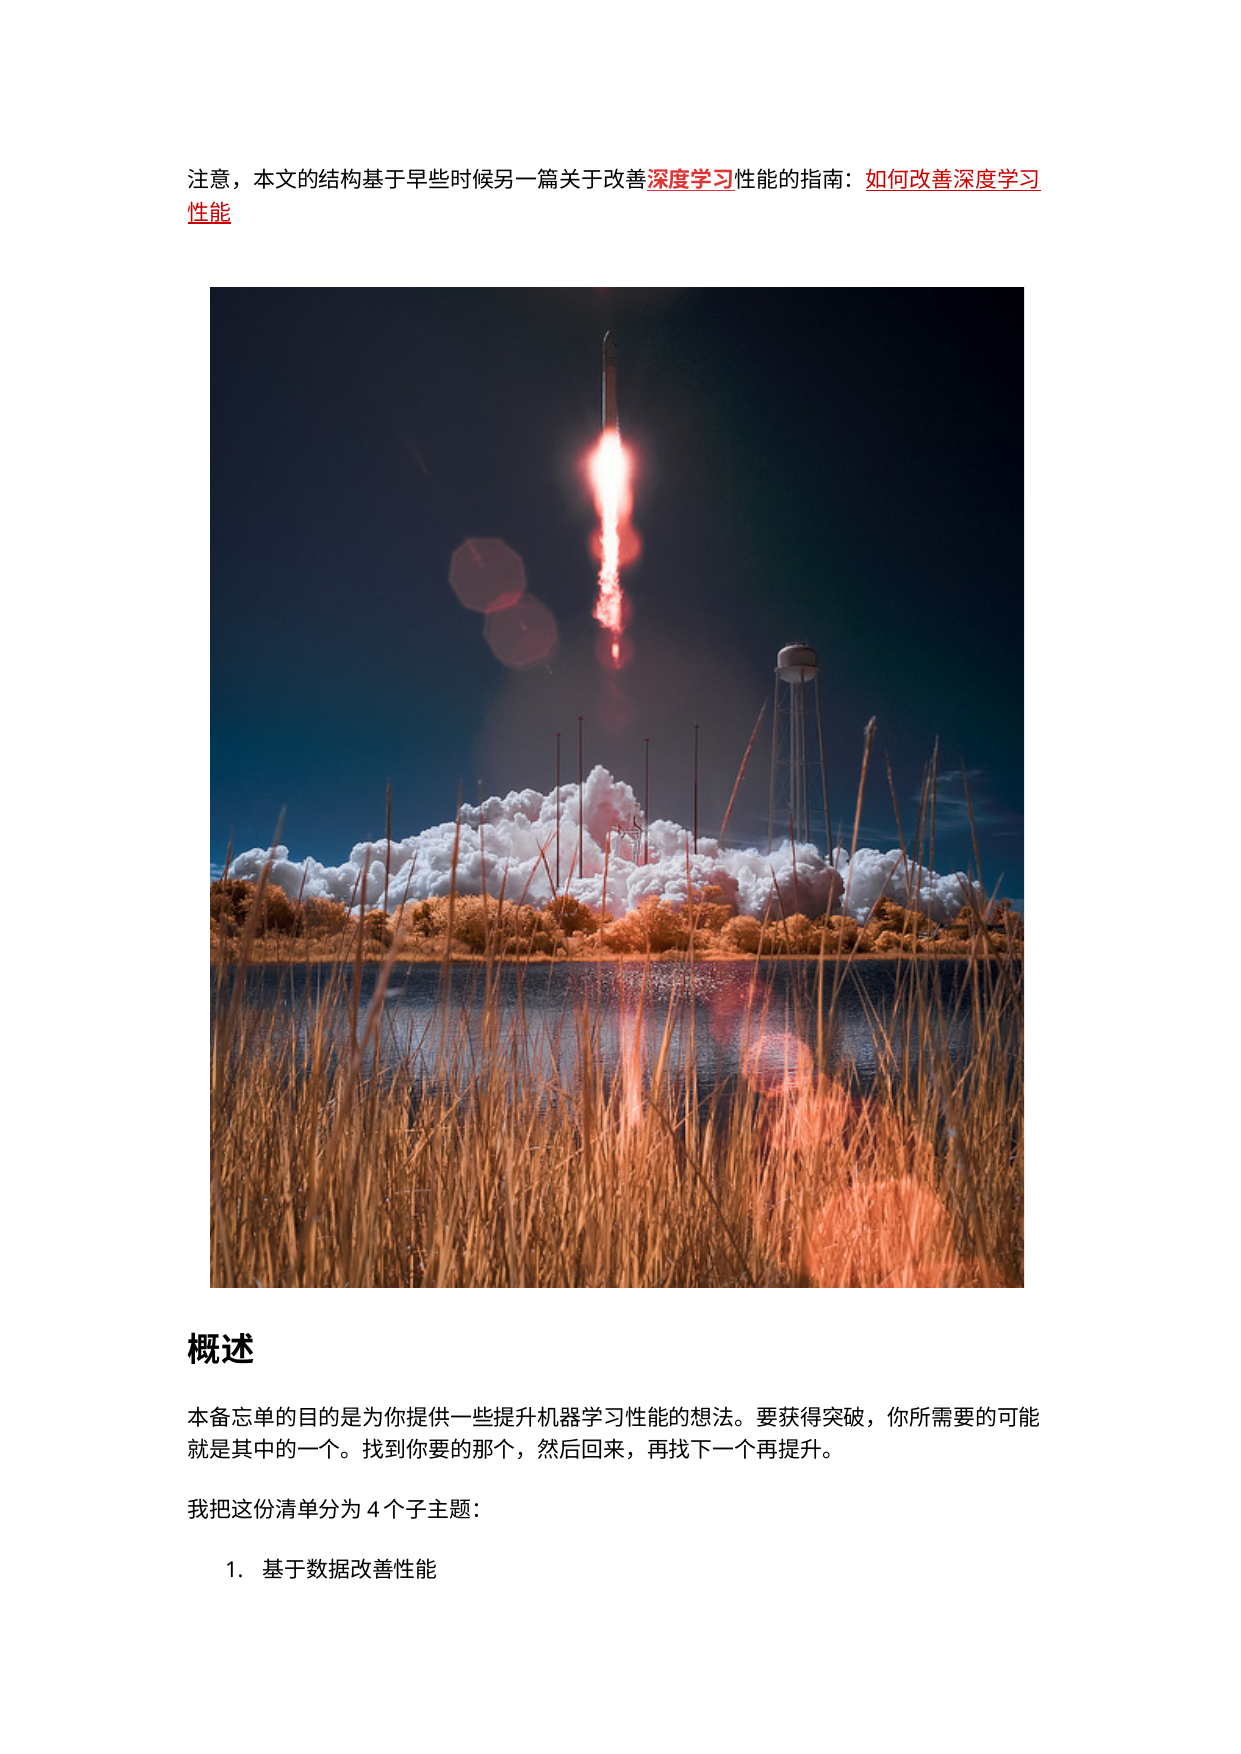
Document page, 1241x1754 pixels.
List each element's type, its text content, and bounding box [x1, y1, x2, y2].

list 基于数据改善性能 [225, 1552, 1053, 1584]
subtitle 概述 [187, 1314, 1053, 1379]
picture [210, 287, 1025, 1288]
text 本备忘单的目的是为你提供一些提升机器学习性能的想法。要获得突破，你所需要的可能就是其中的一个。找到你要的那个，然后回来，再找下一个再提升。 [187, 1399, 1053, 1464]
text 注意，本文的结构基于早些时候另一篇关于改善深度学习性能的指南：如何改善深度学习性能 [187, 162, 1053, 227]
text 我把这份清单分为4个子主题： [187, 1492, 1053, 1524]
